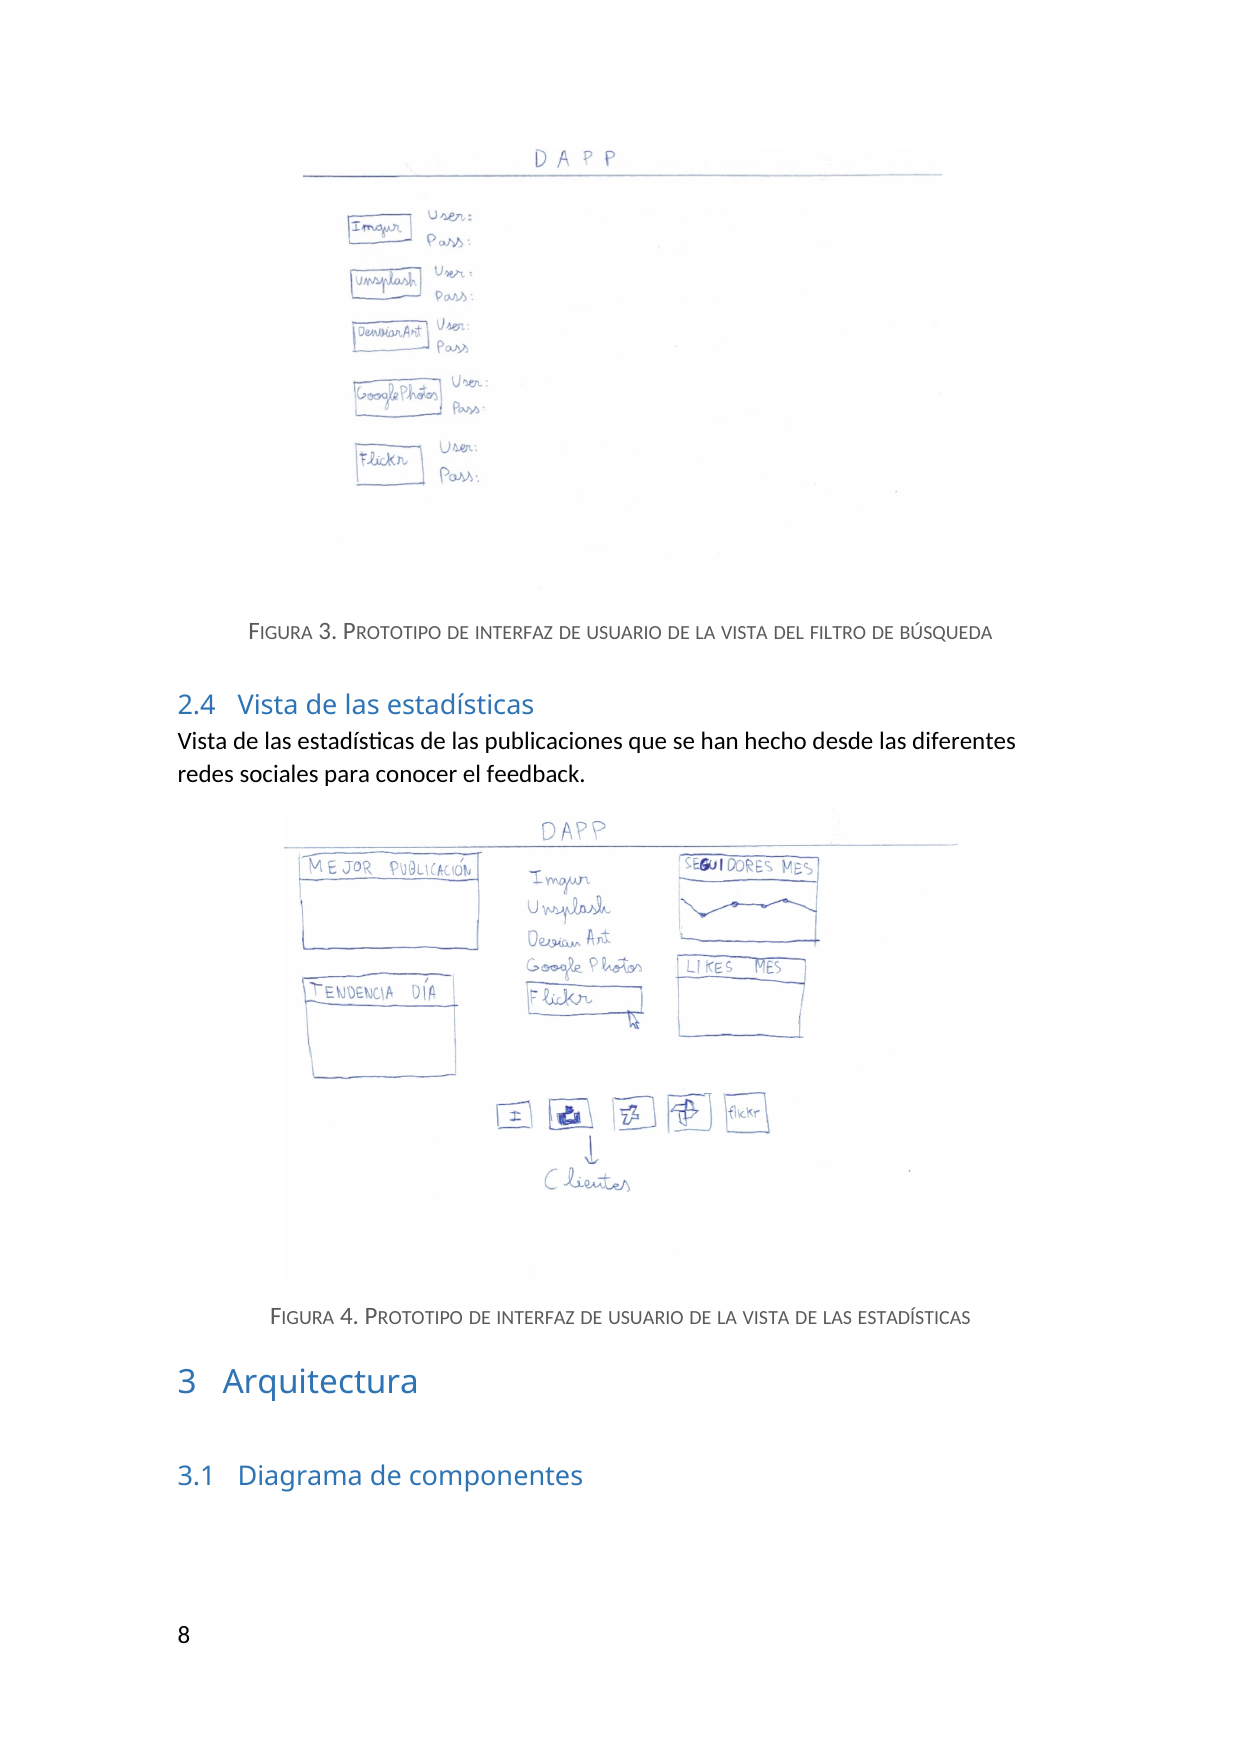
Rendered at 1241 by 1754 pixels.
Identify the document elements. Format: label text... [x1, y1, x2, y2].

text Figura 4. Prototipo de interfaz de usuario de la vista de las estadísticas [177, 1300, 1063, 1331]
subtitle Vista de las estadísticas [177, 686, 1063, 722]
picture [284, 809, 958, 1282]
subtitle Diagrama de componentes [177, 1457, 1063, 1494]
picture [303, 148, 942, 597]
subtitle Arquitectura [177, 1358, 1063, 1404]
text Vista de las estadísticas de las publicaciones que se han hecho desde las diferentes redes sociales para conocer el feedback. [177, 725, 1063, 789]
text Figura 3. Prototipo de interfaz de usuario de la vista del filtro de búsqueda [177, 616, 1063, 646]
